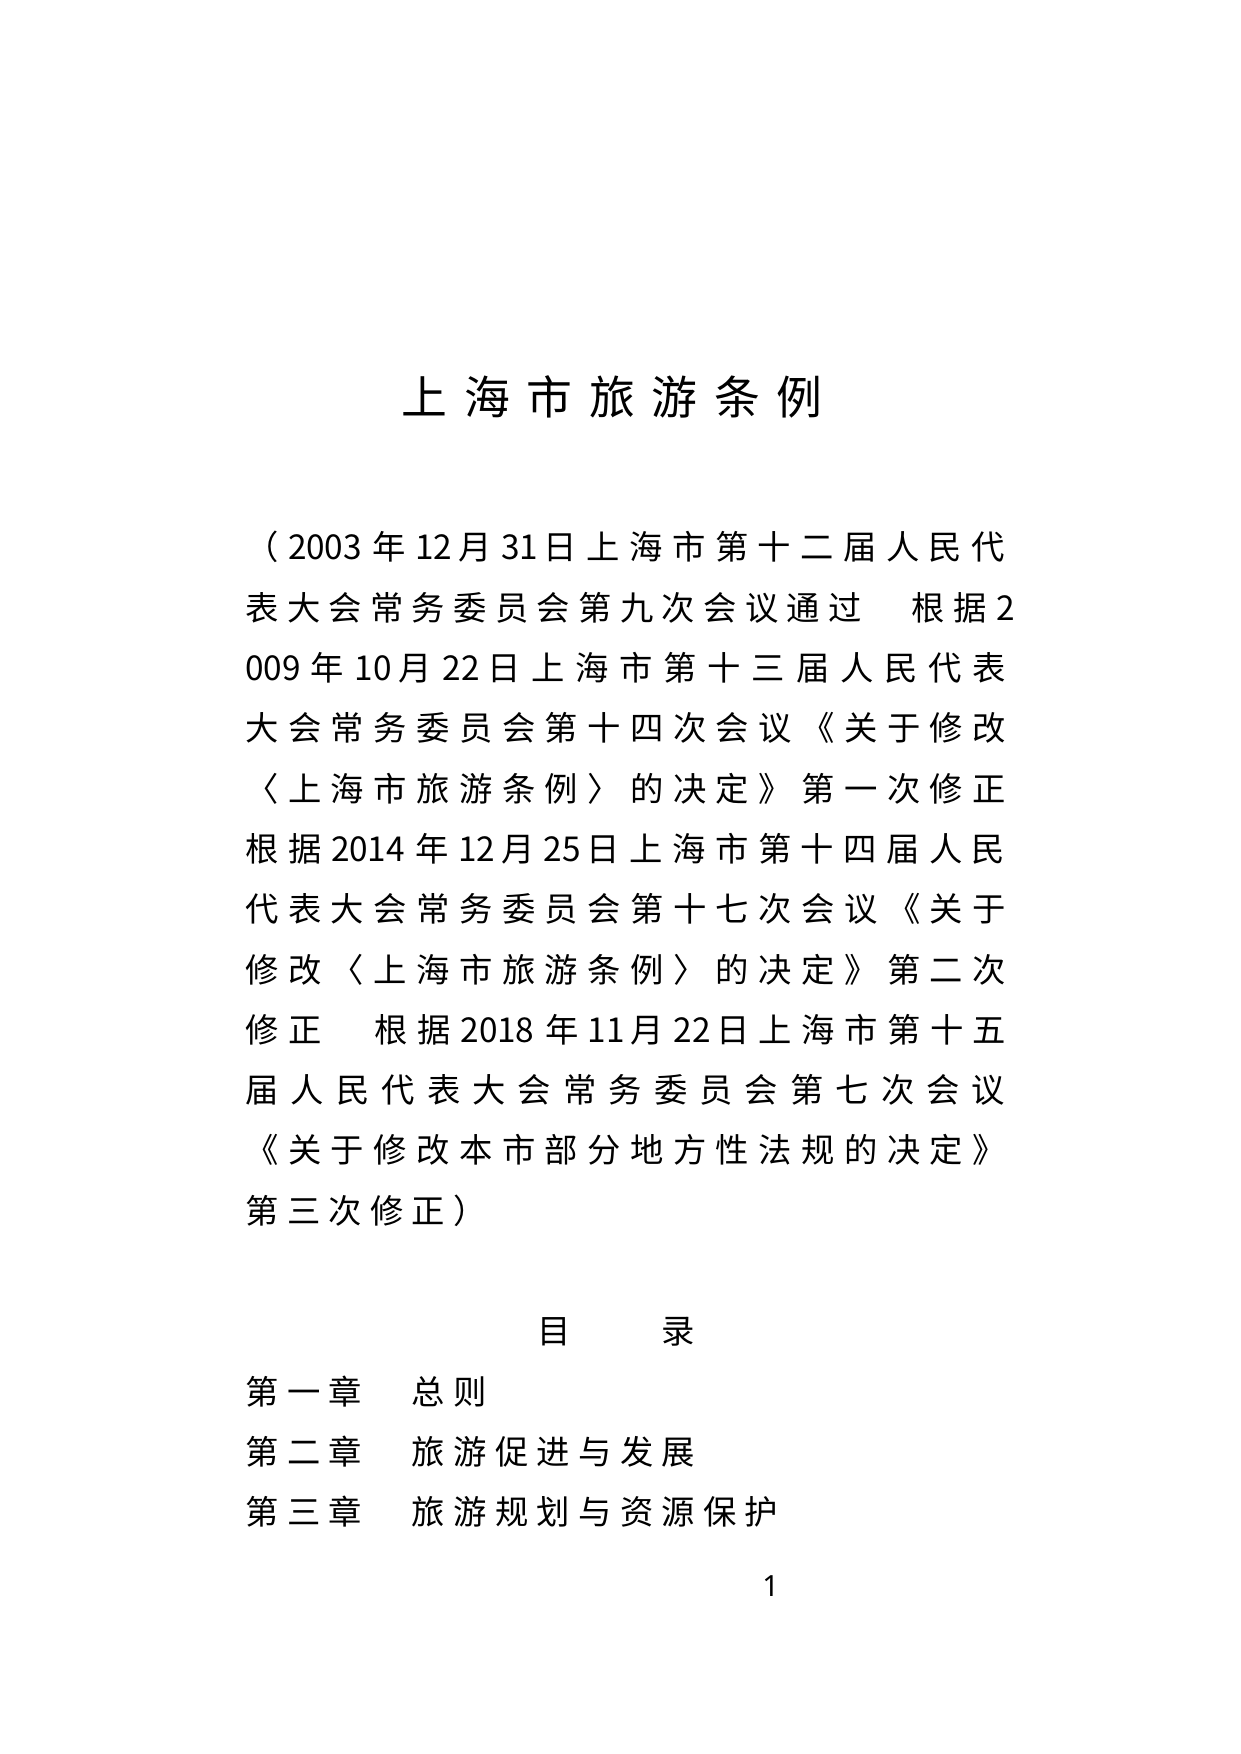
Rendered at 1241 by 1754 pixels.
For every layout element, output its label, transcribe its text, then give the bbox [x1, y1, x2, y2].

text 第三章 旅游规划与资源保护 [162, 1480, 1078, 1540]
text 目 录 [162, 1299, 1078, 1359]
text 上海市旅游条例 [162, 334, 1078, 455]
text （2003年12月31日上海市第十二届人民代表大会常务委员会第九次会议通过 根据2009年10月22日上海市第十三届人民代表大会常务委员会第十四次会议《关于修改〈上海市旅游条例〉的决定》第一次修正 根据2014年12月25日上海市第十四届人民代表大会常务委员会第十七次会议《关于修改〈上海市旅游条例〉的决定》第二次修正 根据2018年11月22日上海市第十五届人民代表大会常务委员会第七次会议《关于修改本市部分地方性法规的决定》第三次修正） [226, 515, 1015, 1239]
text 第一章 总则 [162, 1359, 1078, 1420]
text 第二章 旅游促进与发展 [162, 1420, 1078, 1480]
